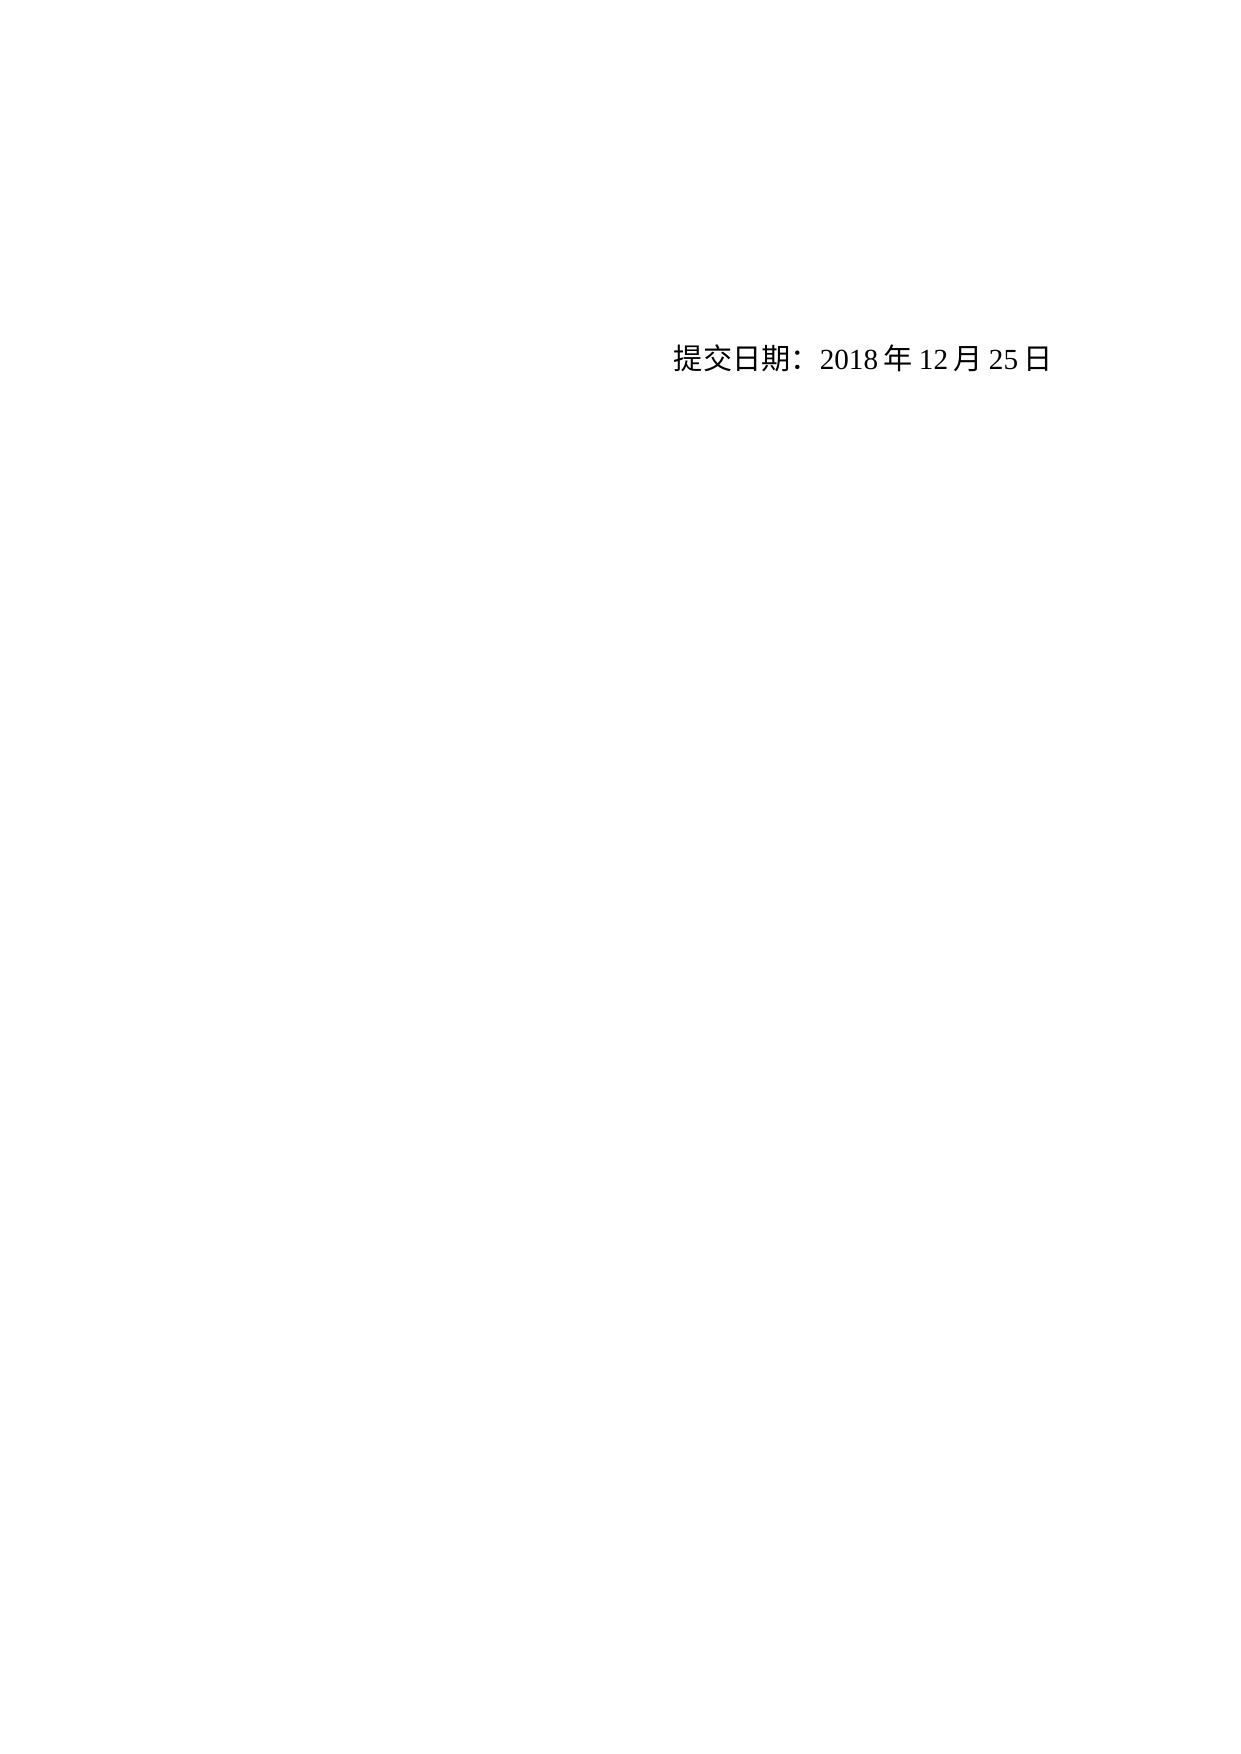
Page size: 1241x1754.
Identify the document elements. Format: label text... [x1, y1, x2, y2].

text 提交日期：2018年12月25日 [187, 324, 1053, 389]
